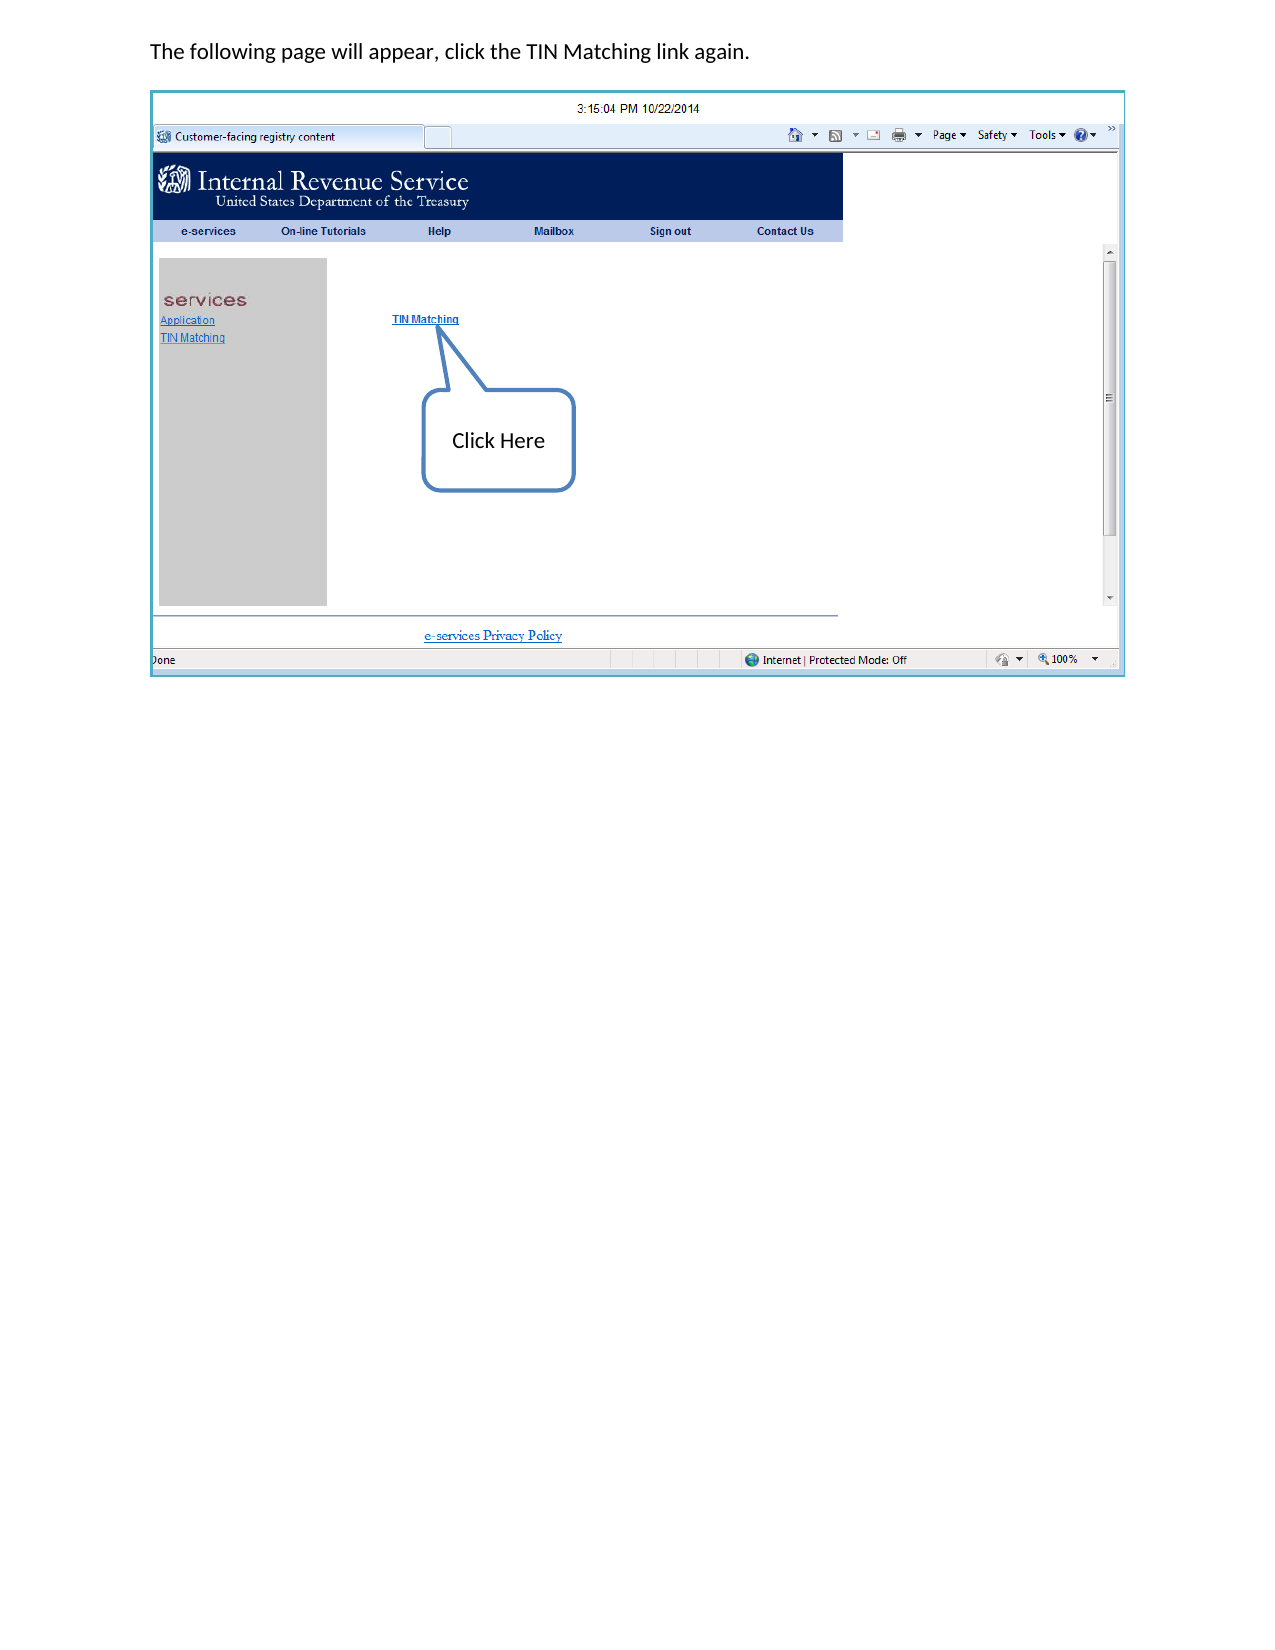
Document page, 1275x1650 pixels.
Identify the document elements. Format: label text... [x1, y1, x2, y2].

picture [150, 90, 1125, 677]
text The following page will appear, click the TIN Matching link again. [150, 37, 1125, 66]
